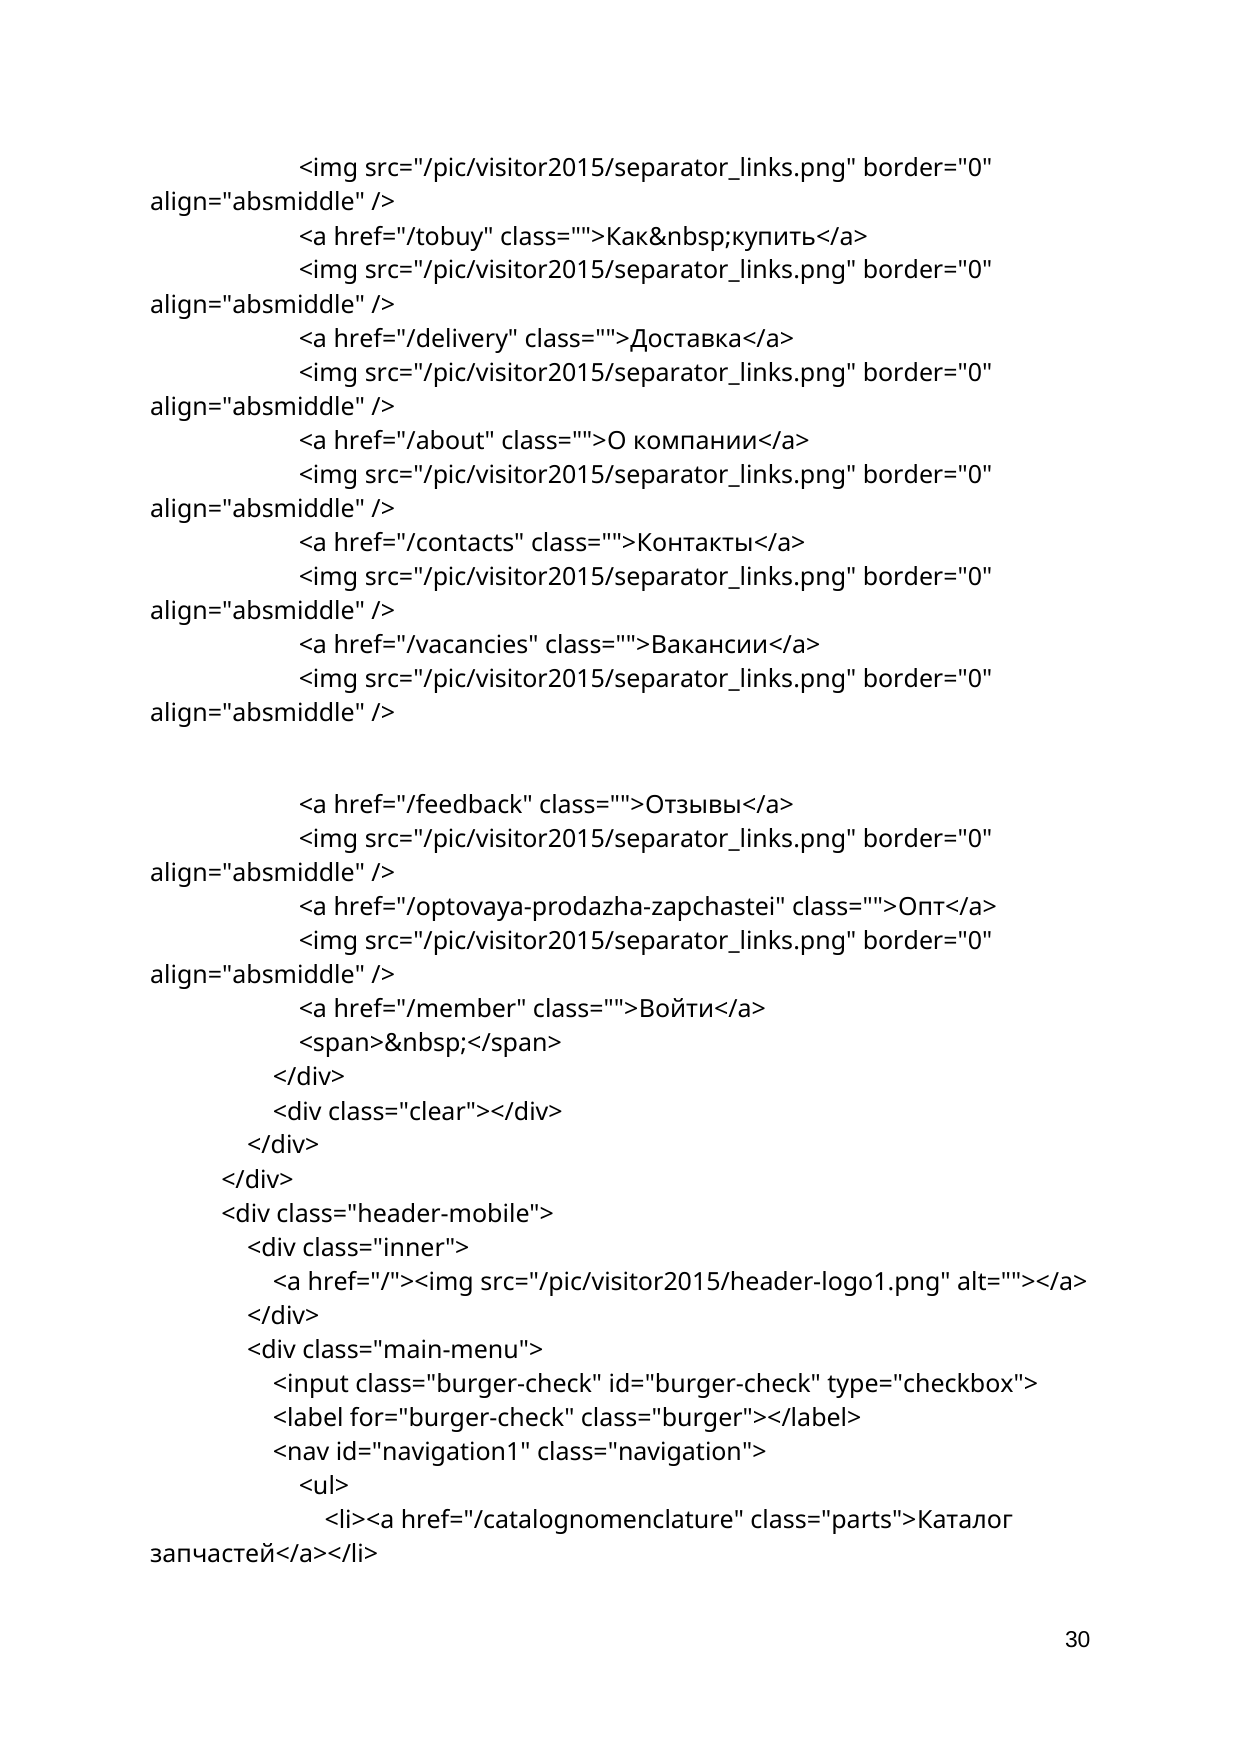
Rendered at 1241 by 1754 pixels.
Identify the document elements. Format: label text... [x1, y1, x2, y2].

text <input class="burger-check" id="burger-check" type="checkbox"> [150, 1366, 1090, 1400]
text <img src="/pic/visitor2015/separator_links.png" border="0" align="absmiddle" /> [150, 150, 1090, 218]
text <img src="/pic/visitor2015/separator_links.png" border="0" align="absmiddle" /> [150, 457, 1090, 525]
text <div class="inner"> [150, 1229, 1090, 1263]
text <a href="/about" class="">О компании</a> [150, 422, 1090, 457]
text <img src="/pic/visitor2015/separator_links.png" border="0" align="absmiddle" /> [150, 354, 1090, 422]
text <div class="clear"></div> [150, 1093, 1090, 1127]
text </div> [150, 1161, 1090, 1195]
text <a href="/optovaya-prodazha-zapchastei" class="">Опт</a> [150, 889, 1090, 923]
text <nav id="navigation1" class="navigation"> [150, 1434, 1090, 1468]
text </div> [150, 1127, 1090, 1161]
text <label for="burger-check" class="burger"></label> [150, 1400, 1090, 1434]
text <img src="/pic/visitor2015/separator_links.png" border="0" align="absmiddle" /> [150, 923, 1090, 991]
text <a href="/vacancies" class="">Вакансии</a> [150, 627, 1090, 661]
text <a href="/tobuy" class="">Как&nbsp;купить</a> [150, 218, 1090, 252]
text <li><a href="/catalognomenclature" class="parts">Каталог запчастей</a></li> [150, 1502, 1090, 1570]
text </div> [150, 1059, 1090, 1093]
text <img src="/pic/visitor2015/separator_links.png" border="0" align="absmiddle" /> [150, 661, 1090, 729]
text <img src="/pic/visitor2015/separator_links.png" border="0" align="absmiddle" /> [150, 821, 1090, 889]
text <div class="header-mobile"> [150, 1195, 1090, 1229]
text <a href="/feedback" class="">Отзывы</a> [150, 787, 1090, 821]
text <a href="/member" class="">Войти</a> [150, 991, 1090, 1025]
text </div> [150, 1297, 1090, 1332]
text <a href="/contacts" class="">Контакты</a> [150, 525, 1090, 559]
text <img src="/pic/visitor2015/separator_links.png" border="0" align="absmiddle" /> [150, 252, 1090, 320]
text <img src="/pic/visitor2015/separator_links.png" border="0" align="absmiddle" /> [150, 559, 1090, 627]
text <a href="/delivery" class="">Доставка</a> [150, 320, 1090, 354]
text <span>&nbsp;</span> [150, 1025, 1090, 1059]
text <div class="main-menu"> [150, 1332, 1090, 1366]
text <ul> [150, 1468, 1090, 1502]
text <a href="/"><img src="/pic/visitor2015/header-logo1.png" alt=""></a> [150, 1263, 1090, 1297]
